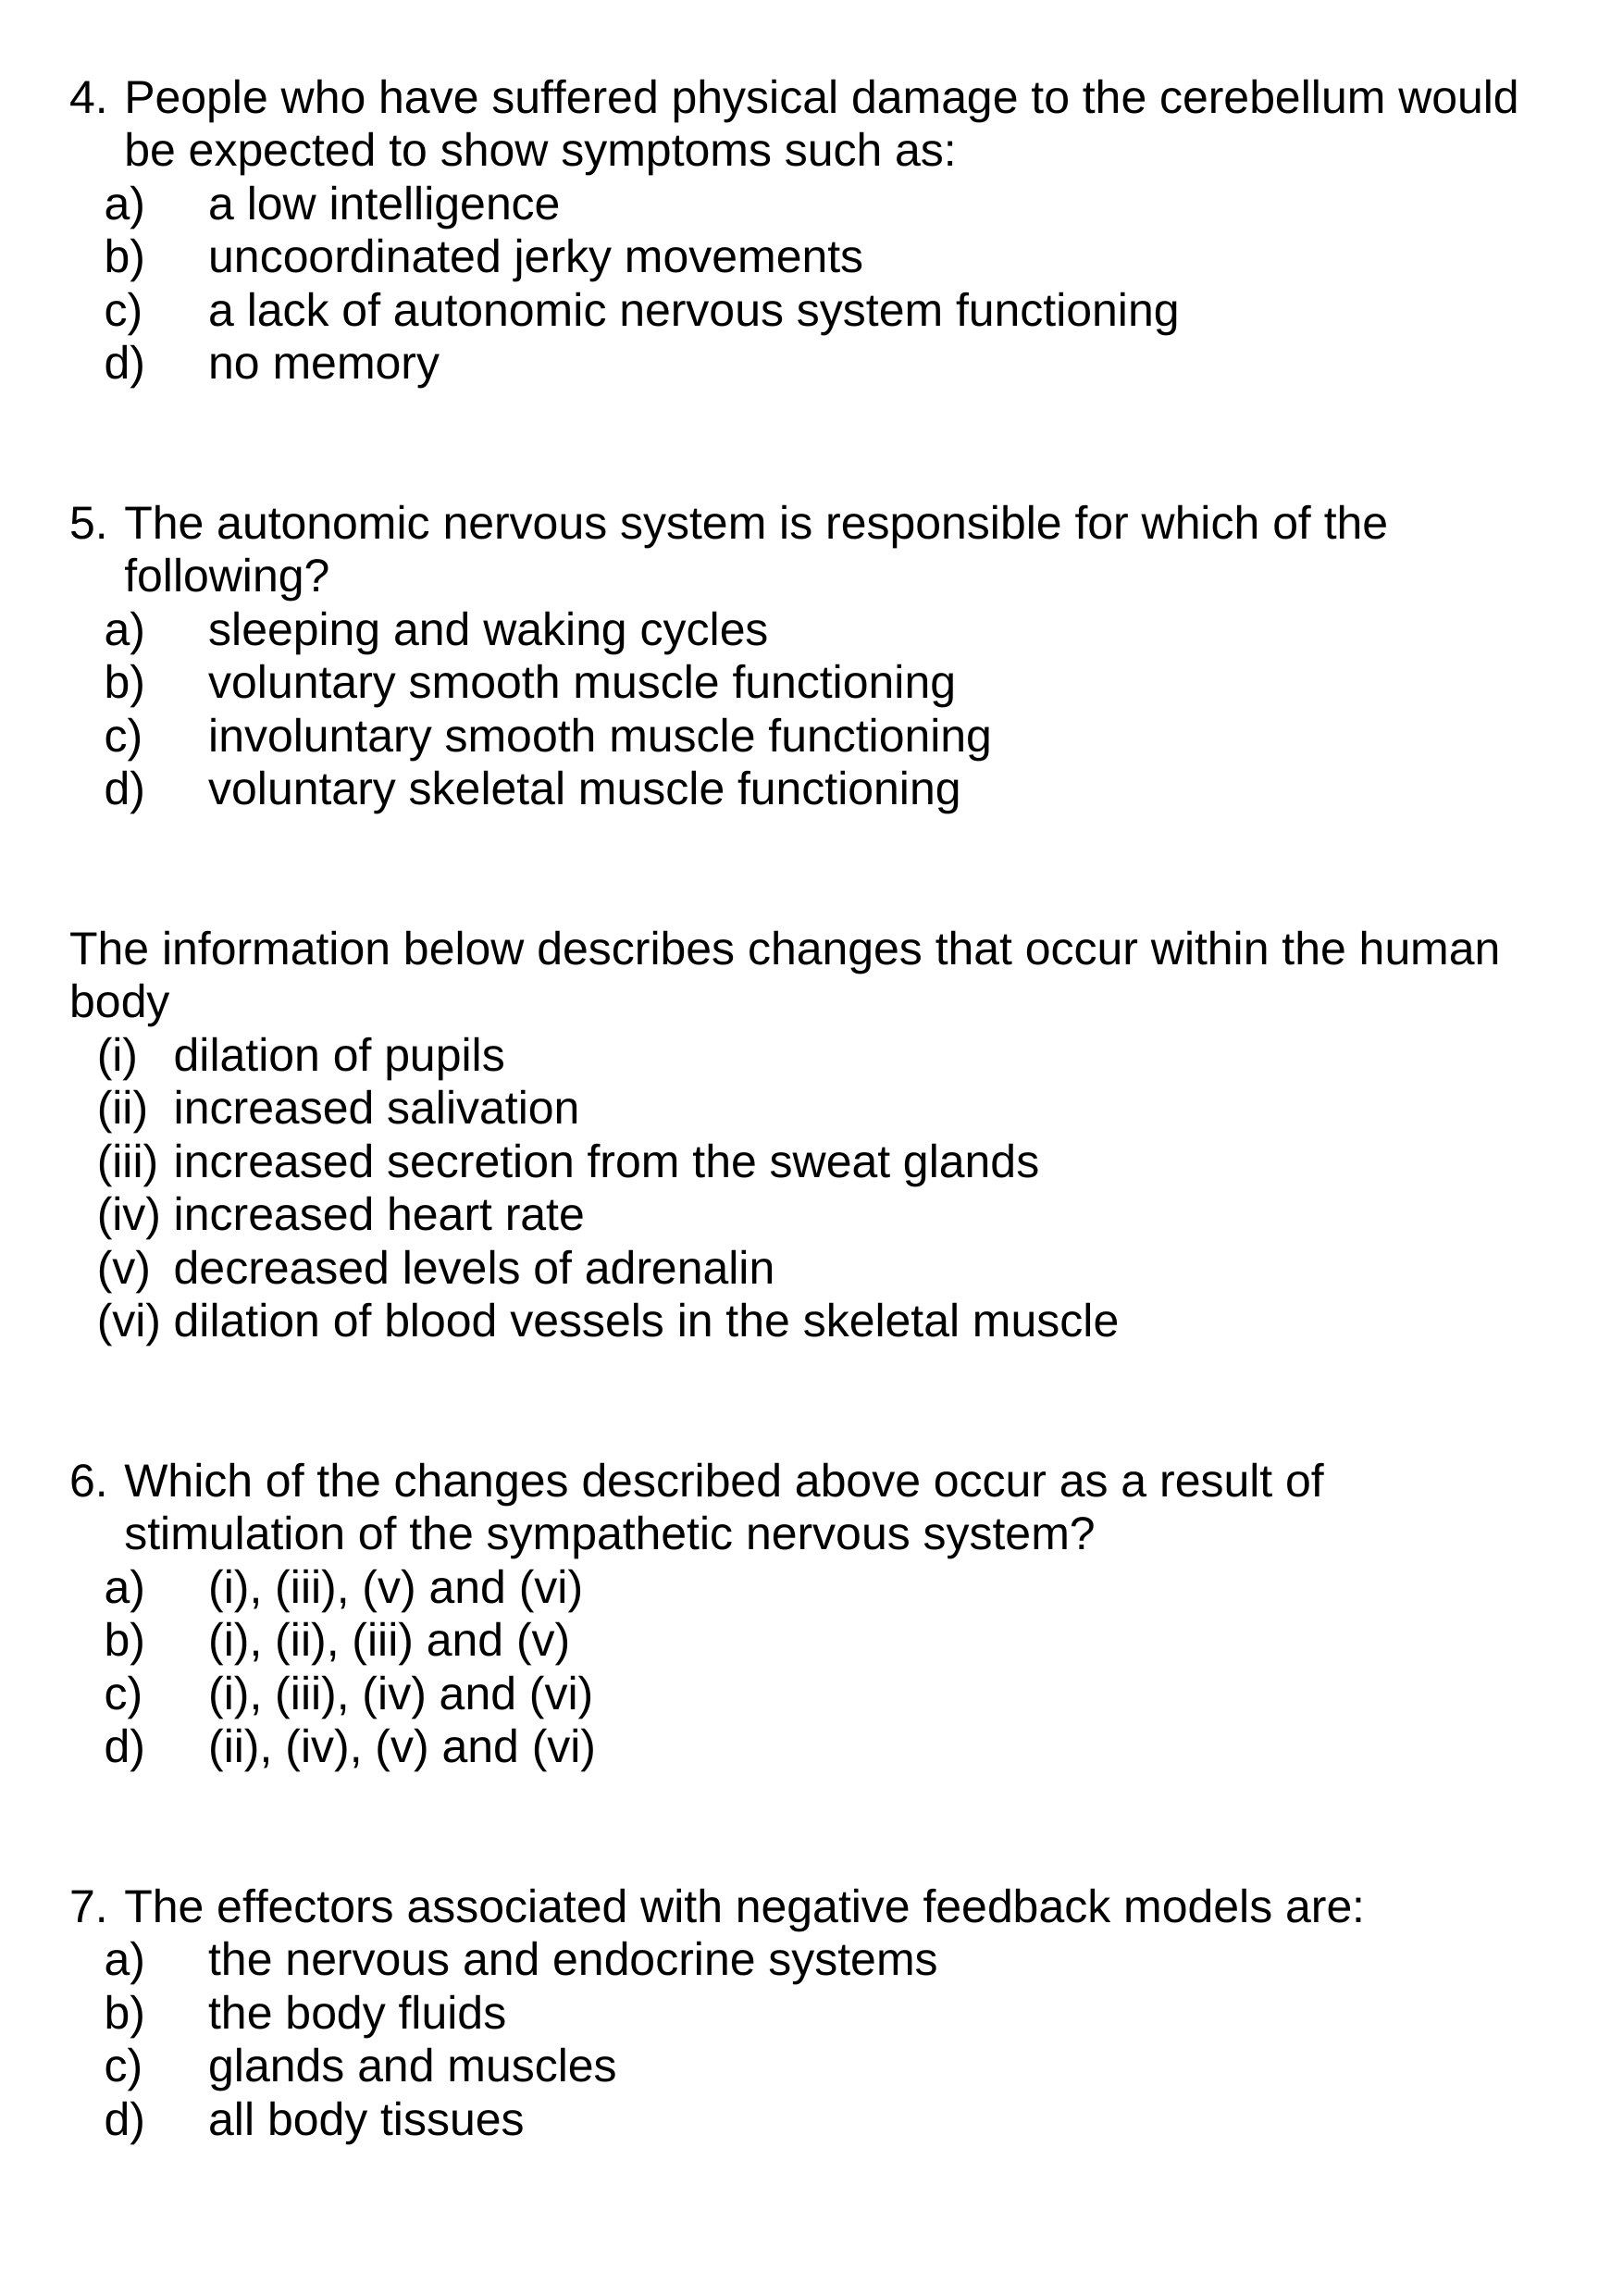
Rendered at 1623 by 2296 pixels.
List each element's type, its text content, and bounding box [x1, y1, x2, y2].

list (ii), (iv), (v) and (vi) [104, 1719, 1554, 1772]
list sleeping and waking cycles [104, 602, 1554, 654]
list (i), (ii), (iii) and (v) [104, 1612, 1554, 1666]
list all body tissues [104, 2091, 1554, 2144]
list decreased levels of adrenalin [96, 1240, 1554, 1293]
list The autonomic nervous system is responsible for which of the following? [69, 495, 1554, 602]
list the nervous and endocrine systems [104, 1931, 1554, 1985]
list (i), (iii), (iv) and (vi) [104, 1666, 1554, 1719]
list a lack of autonomic nervous system functioning [104, 282, 1554, 335]
list increased heart rate [96, 1186, 1554, 1240]
list involuntary smooth muscle functioning [104, 708, 1554, 761]
list voluntary smooth muscle functioning [104, 654, 1554, 708]
list increased secretion from the sweat glands [96, 1134, 1554, 1186]
list Which of the changes described above occur as a result of stimulation of the sympathetic nervous system? [69, 1453, 1554, 1559]
list The effectors associated with negative feedback models are: [69, 1879, 1554, 1931]
list voluntary skeletal muscle functioning [104, 761, 1554, 814]
text The information below describes changes that occur within the human body [69, 921, 1554, 1027]
list People who have suffered physical damage to the cerebellum would be expected to show symptoms such as: [69, 69, 1554, 176]
list (i), (iii), (v) and (vi) [104, 1559, 1554, 1612]
list dilation of pupils [96, 1027, 1554, 1080]
list dilation of blood vessels in the skeletal muscle [96, 1293, 1554, 1347]
list uncoordinated jerky movements [104, 229, 1554, 282]
list a low intelligence [104, 176, 1554, 229]
list no memory [104, 335, 1554, 389]
list the body fluids [104, 1985, 1554, 2038]
list glands and muscles [104, 2038, 1554, 2091]
list increased salivation [96, 1080, 1554, 1134]
